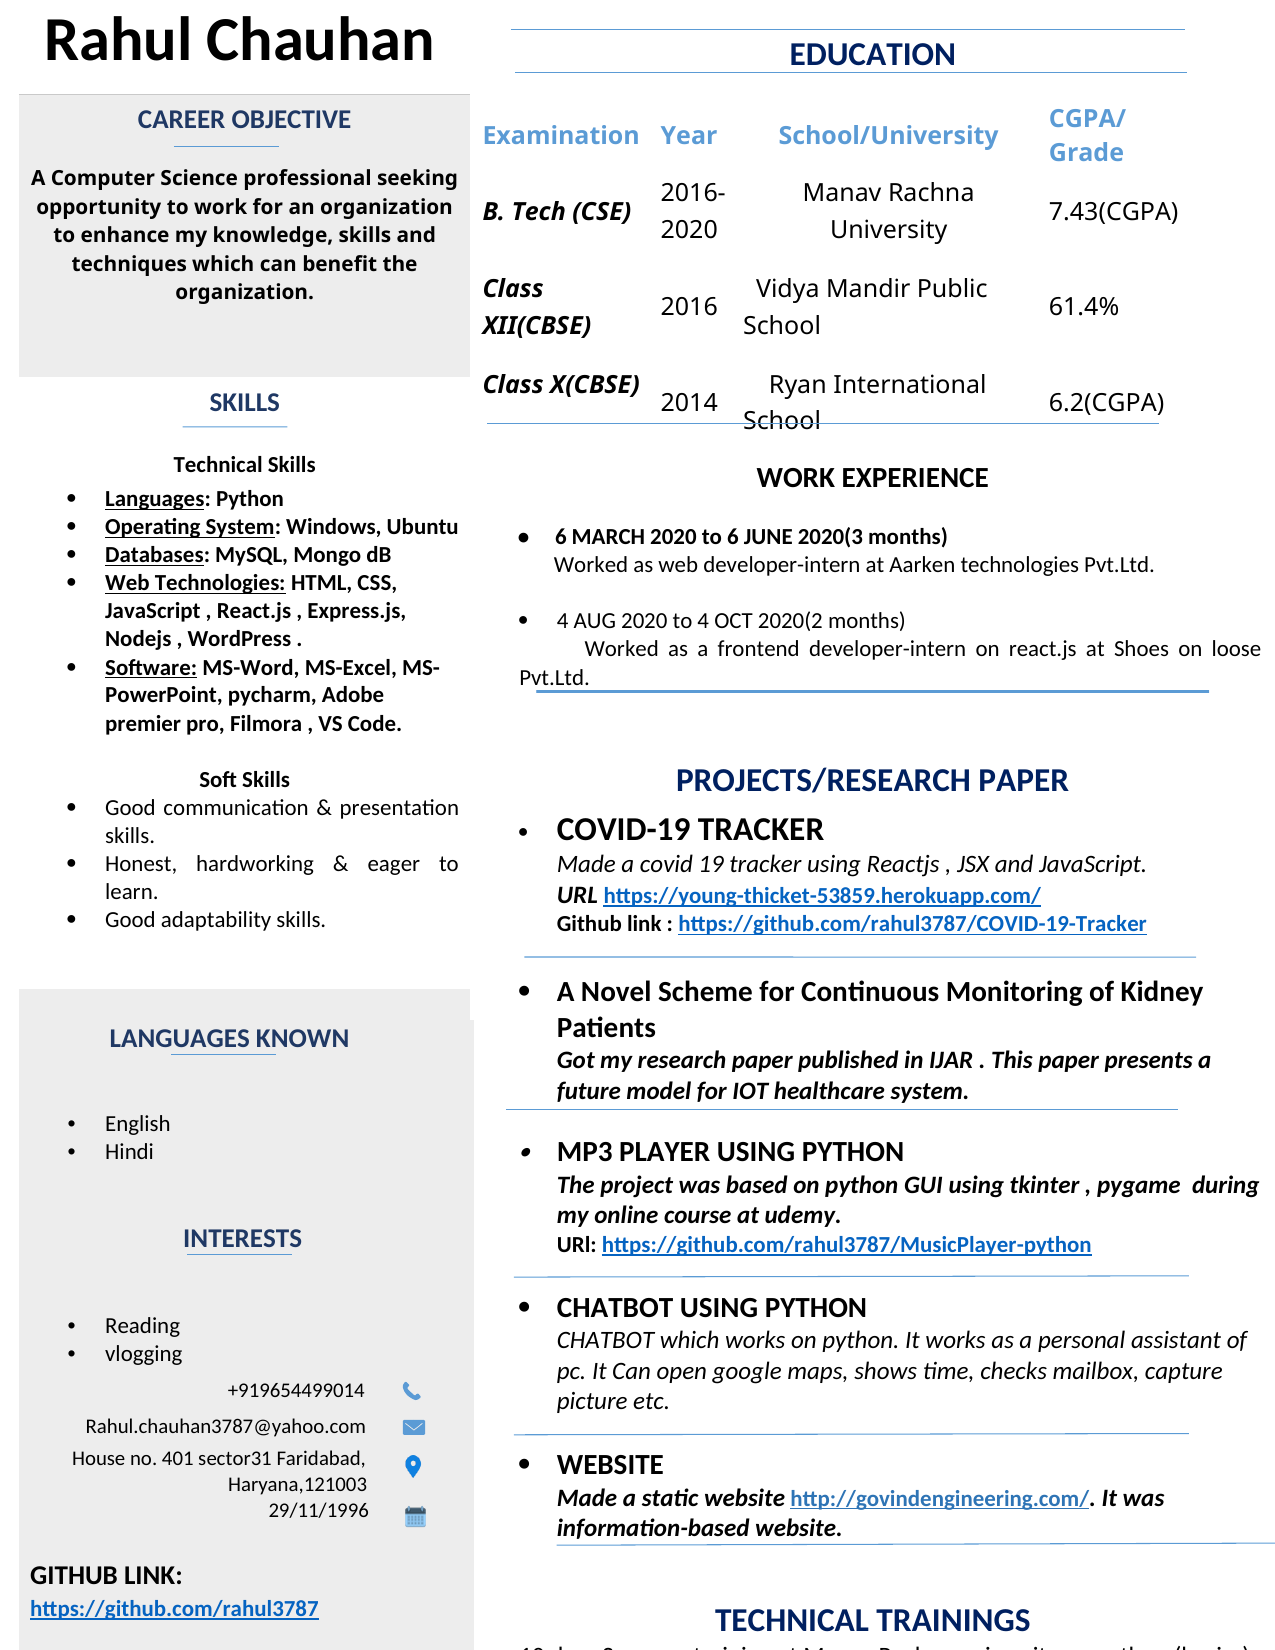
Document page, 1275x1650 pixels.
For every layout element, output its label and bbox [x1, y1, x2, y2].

picture [404, 1505, 427, 1529]
picture [402, 1455, 424, 1478]
